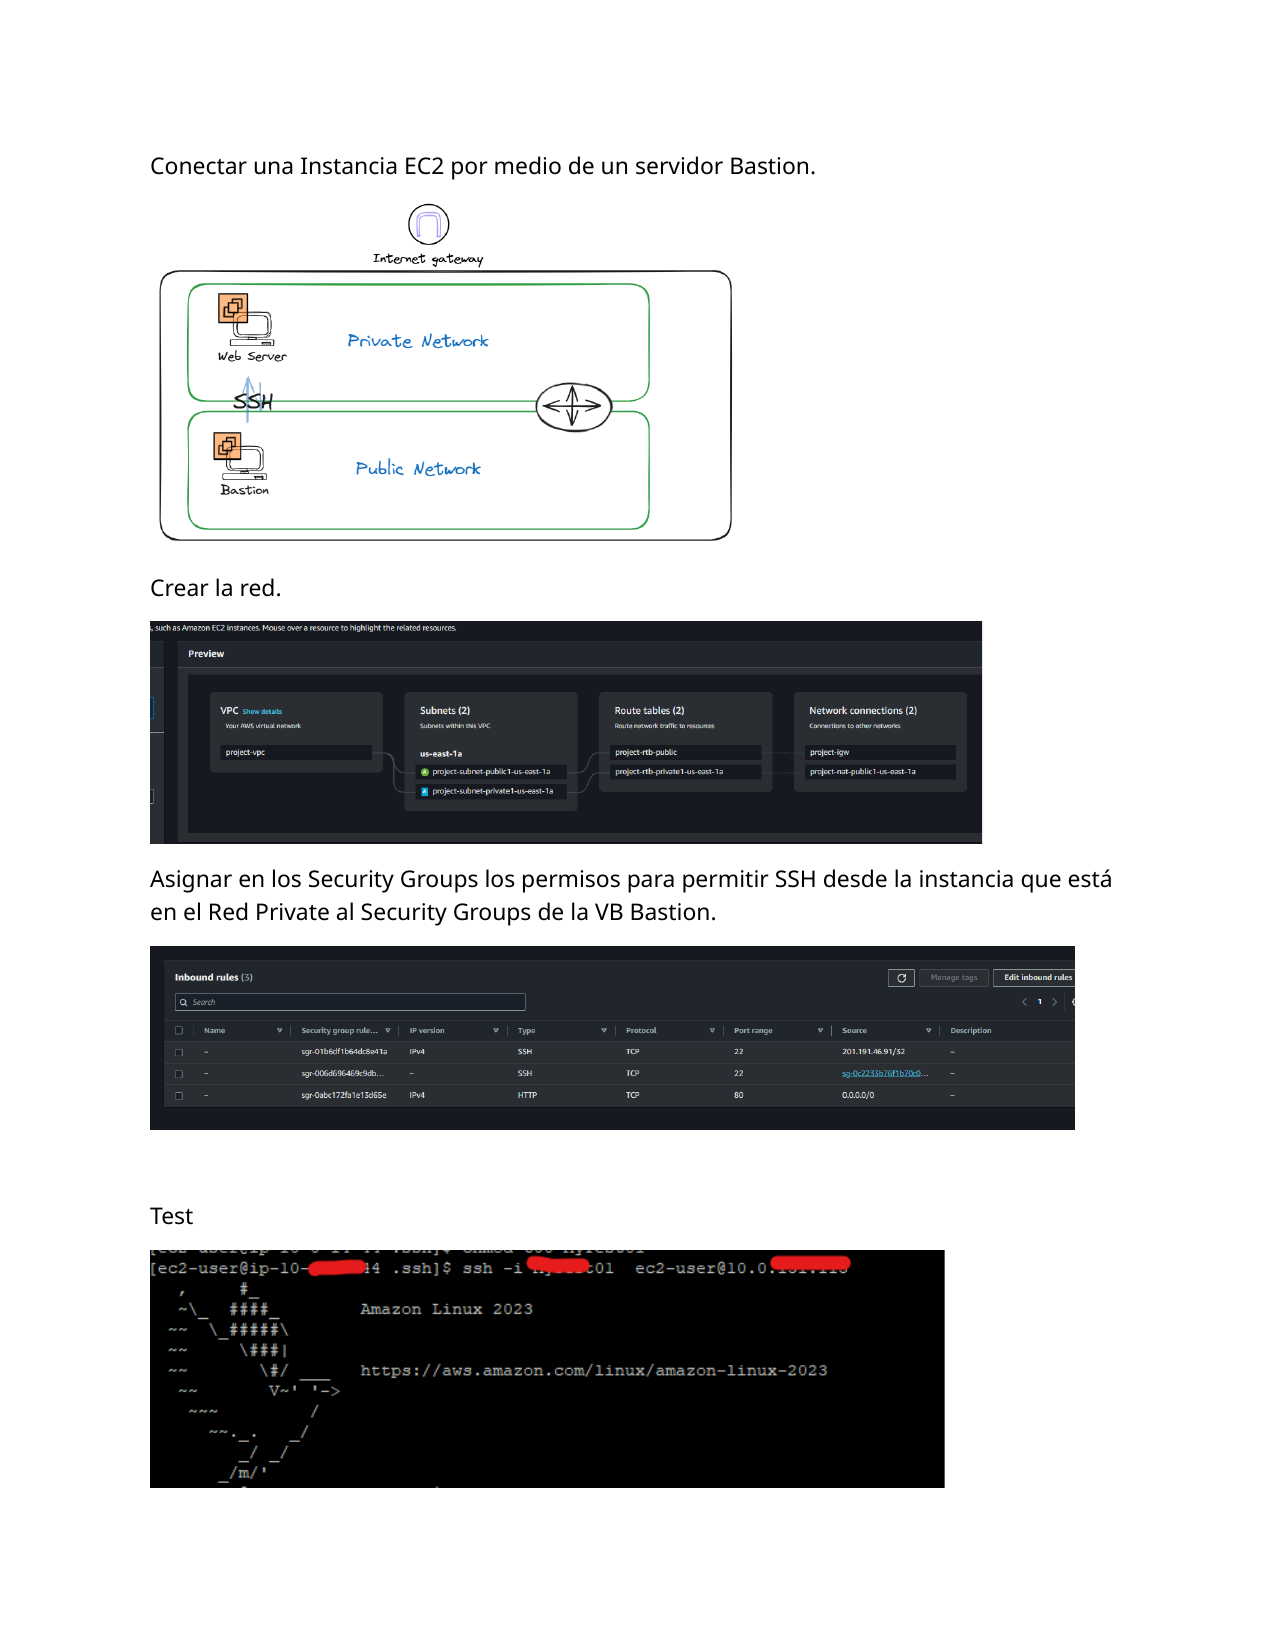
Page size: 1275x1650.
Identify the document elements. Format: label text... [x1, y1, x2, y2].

text Crear la red. [150, 571, 1125, 603]
picture [150, 200, 751, 553]
text Test [150, 1199, 1125, 1231]
text Asignar en los Security Groups los permisos para permitir SSH desde la instancia que está en el Red Private al Security Groups de la VB Bastion. [150, 863, 1125, 928]
picture [150, 946, 1075, 1130]
picture [150, 1250, 945, 1488]
picture [150, 621, 983, 844]
text Conectar una Instancia EC2 por medio de un servidor Bastion. [150, 150, 1125, 181]
